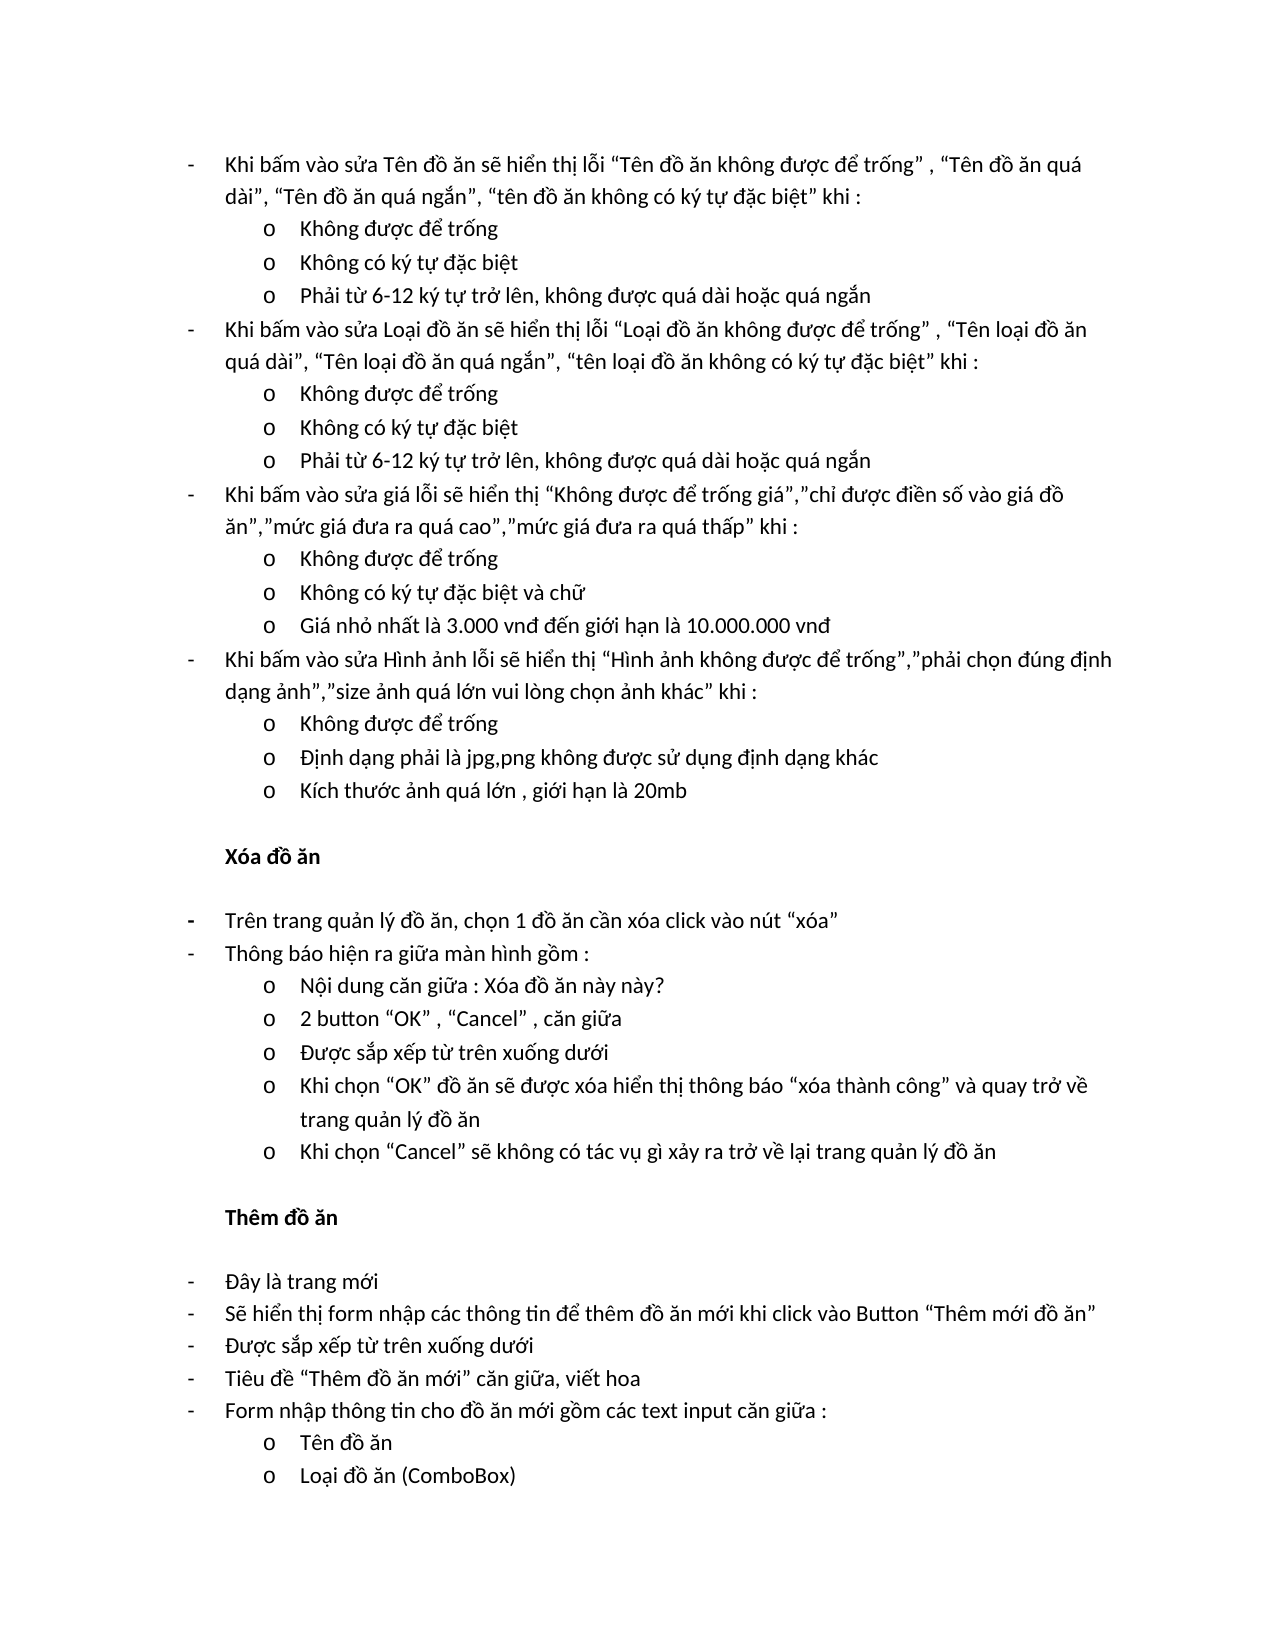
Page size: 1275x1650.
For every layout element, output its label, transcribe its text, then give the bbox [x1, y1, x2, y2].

list Không được để trống [262, 709, 1125, 738]
list 2 button “OK” , “Cancel” , căn giữa [262, 1004, 1125, 1034]
list Không có ký tự đặc biệt [262, 413, 1125, 442]
list Giá nhỏ nhất là 3.000 vnđ đến giới hạn là 10.000.000 vnđ [262, 611, 1125, 641]
list Phải từ 6-12 ký tự trở lên, không được quá dài hoặc quá ngắn [262, 281, 1125, 311]
list Không được để trống [262, 544, 1125, 573]
list Đây là trang mới [187, 1267, 1125, 1295]
list Khi chọn “OK” đồ ăn sẽ được xóa hiển thị thông báo “xóa thành công” và quay trở về trang quản lý đồ ăn [262, 1072, 1125, 1133]
list Không được để trống [262, 214, 1125, 243]
list Trên trang quản lý đồ ăn, chọn 1 đồ ăn cần xóa click vào nút “xóa” [187, 907, 1125, 934]
list Được sắp xếp từ trên xuống dưới [262, 1038, 1125, 1067]
list Thêm đồ ăn [225, 1203, 1125, 1231]
list Khi bấm vào sửa Hình ảnh lỗi sẽ hiển thị “Hình ảnh không được để trống”,”phải chọn đúng định dạng ảnh”,”size ảnh quá lớn vui lòng chọn ảnh khác” khi : [187, 645, 1125, 705]
list Định dạng phải là jpg,png không được sử dụng định dạng khác [262, 743, 1125, 772]
list Loại đồ ăn (ComboBox) [262, 1462, 1125, 1491]
list Kích thước ảnh quá lớn , giới hạn là 20mb [262, 776, 1125, 806]
list Thông báo hiện ra giữa màn hình gồm : [187, 939, 1125, 967]
list Tiêu đề “Thêm đồ ăn mới” căn giữa, viết hoa [187, 1364, 1125, 1392]
list Xóa đồ ăn [225, 842, 1125, 870]
list Form nhập thông tin cho đồ ăn mới gồm các text input căn giữa : [187, 1396, 1125, 1424]
list Không có ký tự đặc biệt [262, 248, 1125, 277]
list Tên đồ ăn [262, 1428, 1125, 1457]
list Sẽ hiển thị form nhập các thông tin để thêm đồ ăn mới khi click vào Button “Thêm mới đồ ăn” [187, 1299, 1125, 1327]
list Khi chọn “Cancel” sẽ không có tác vụ gì xảy ra trở về lại trang quản lý đồ ăn [262, 1137, 1125, 1166]
list Khi bấm vào sửa giá lỗi sẽ hiển thị “Không được để trống giá”,”chỉ được điền số vào giá đồ ăn”,”mức giá đưa ra quá cao”,”mức giá đưa ra quá thấp” khi : [187, 480, 1125, 540]
list Khi bấm vào sửa Loại đồ ăn sẽ hiển thị lỗi “Loại đồ ăn không được để trống” , “Tên loại đồ ăn quá dài”, “Tên loại đồ ăn quá ngắn”, “tên loại đồ ăn không có ký tự đặc biệt” khi : [187, 315, 1125, 375]
list Được sắp xếp từ trên xuống dưới [187, 1332, 1125, 1359]
list Nội dung căn giữa : Xóa đồ ăn này này? [262, 971, 1125, 1000]
list Không có ký tự đặc biệt và chữ [262, 578, 1125, 607]
list Không được để trống [262, 379, 1125, 408]
list Phải từ 6-12 ký tự trở lên, không được quá dài hoặc quá ngắn [262, 446, 1125, 476]
list Khi bấm vào sửa Tên đồ ăn sẽ hiển thị lỗi “Tên đồ ăn không được để trống” , “Tên đồ ăn quá dài”, “Tên đồ ăn quá ngắn”, “tên đồ ăn không có ký tự đặc biệt” khi : [187, 150, 1125, 210]
